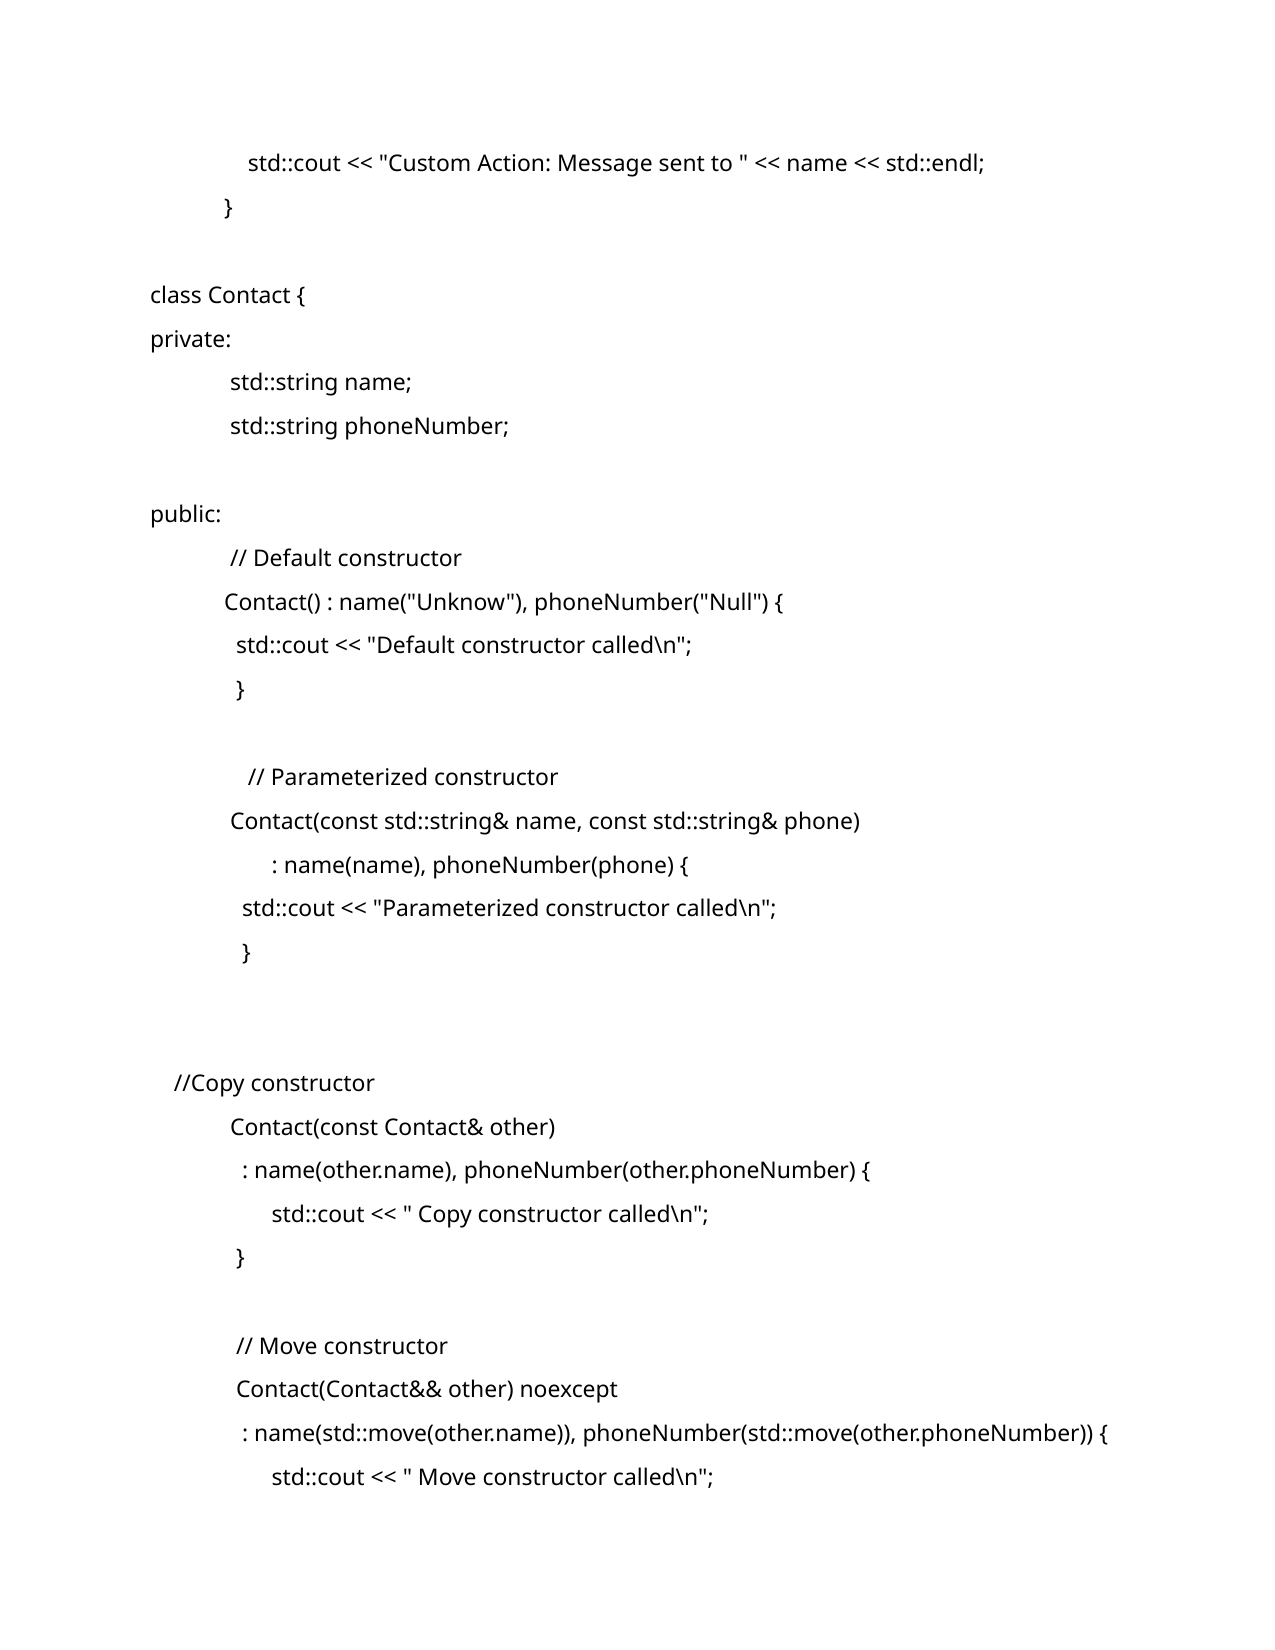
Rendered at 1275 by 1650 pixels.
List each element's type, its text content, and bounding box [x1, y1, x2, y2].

text Contact(const std::string& name, const std::string& phone) [150, 808, 1125, 835]
text std::cout << " Move constructor called\n"; [150, 1463, 1125, 1491]
text public: [150, 501, 1125, 528]
text std::cout << "Default constructor called\n"; [150, 632, 1125, 659]
text Contact(Contact&& other) noexcept [150, 1376, 1125, 1403]
text private: [150, 326, 1125, 353]
text class Contact { [150, 282, 1125, 309]
text std::cout << "Parameterized constructor called\n"; [150, 895, 1125, 922]
text : name(other.name), phoneNumber(other.phoneNumber) { [150, 1157, 1125, 1184]
text std::string phoneNumber; [150, 413, 1125, 440]
text } [150, 194, 1125, 221]
text Contact() : name("Unknow"), phoneNumber("Null") { [150, 588, 1125, 616]
text std::cout << " Copy constructor called\n"; [150, 1201, 1125, 1228]
text : name(name), phoneNumber(phone) { [150, 851, 1125, 878]
text } [150, 939, 1125, 966]
text } [150, 1244, 1125, 1271]
text : name(std::move(other.name)), phoneNumber(std::move(other.phoneNumber)) { [150, 1420, 1125, 1447]
text std::cout << "Custom Action: Message sent to " << name << std::endl; [150, 150, 1125, 177]
text // Default constructor [150, 545, 1125, 572]
text } [150, 676, 1125, 703]
text Contact(const Contact& other) [150, 1113, 1125, 1140]
text // Move constructor [150, 1333, 1125, 1359]
text // Parameterized constructor [150, 764, 1125, 791]
text //Copy constructor [150, 1070, 1125, 1097]
text std::string name; [150, 369, 1125, 396]
